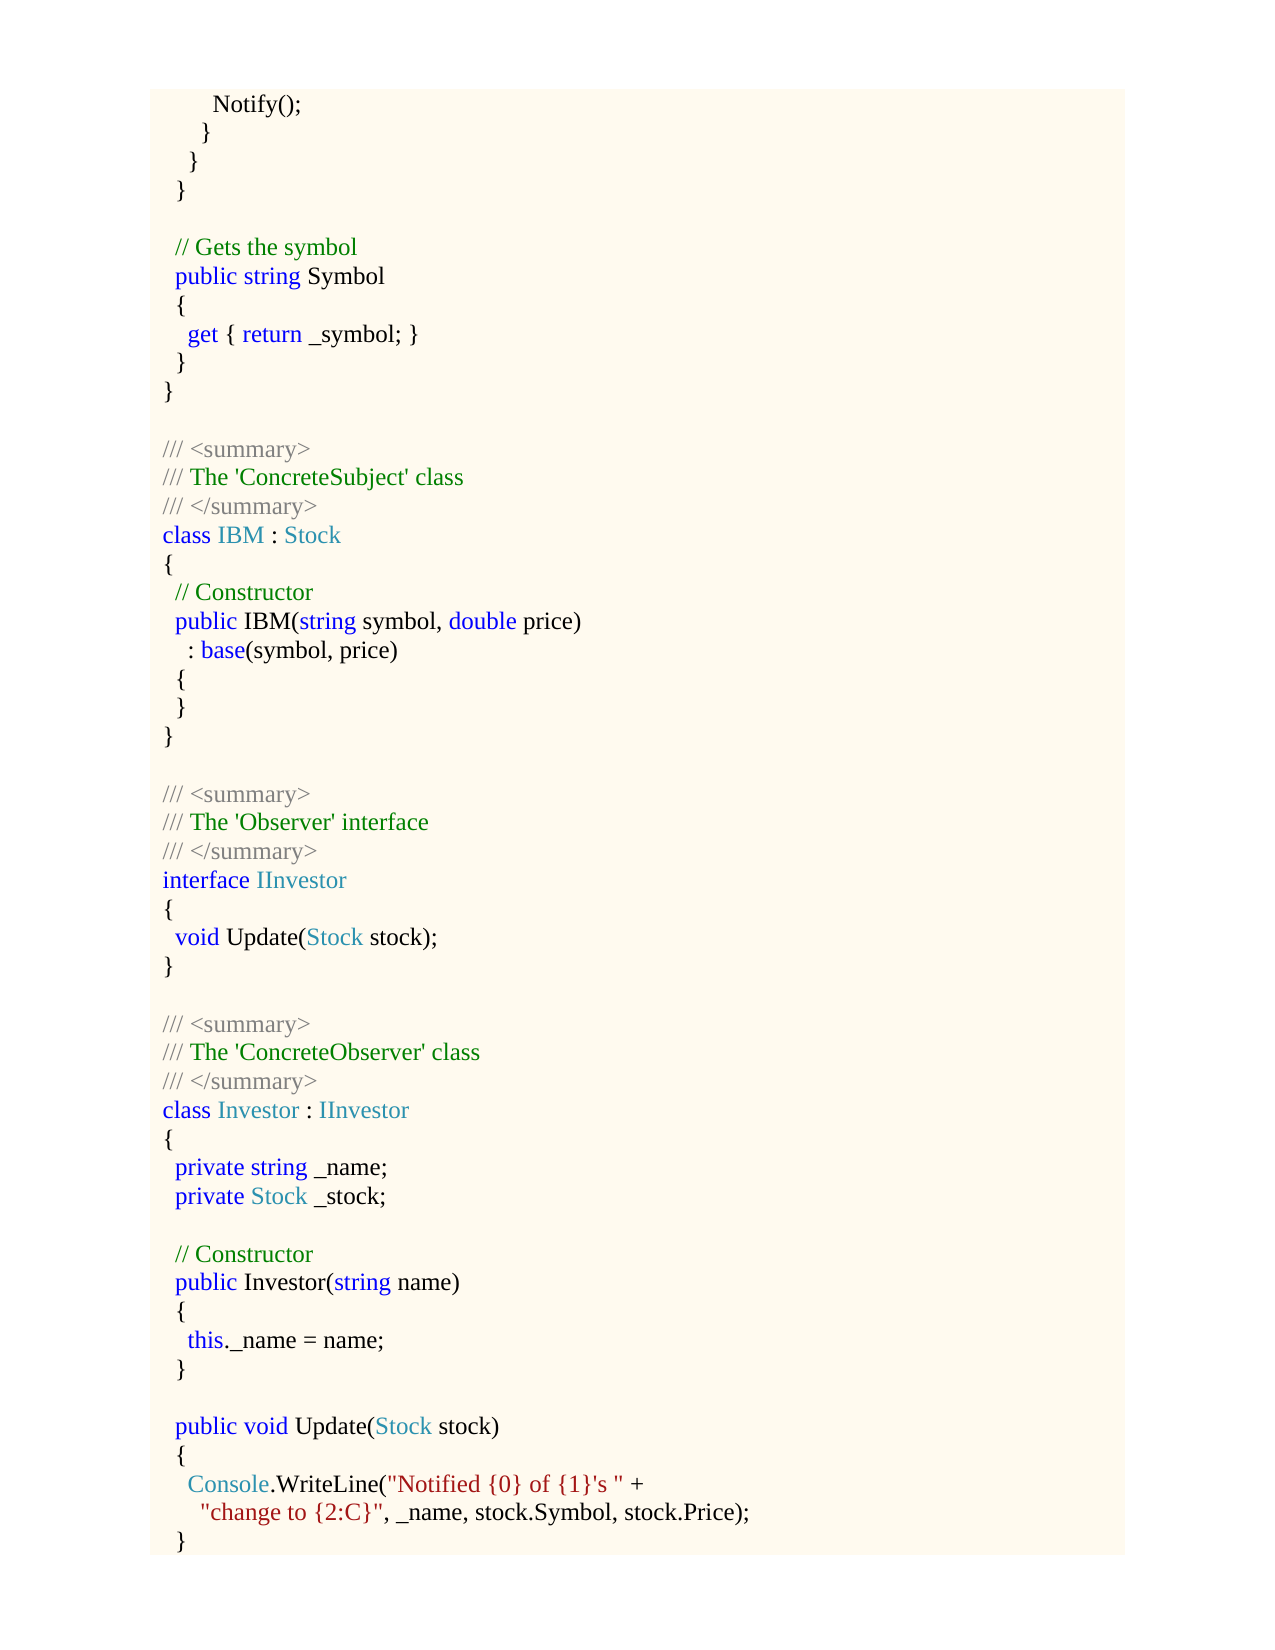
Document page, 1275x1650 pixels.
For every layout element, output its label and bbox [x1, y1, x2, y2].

table_cell [150, 89, 1125, 1555]
